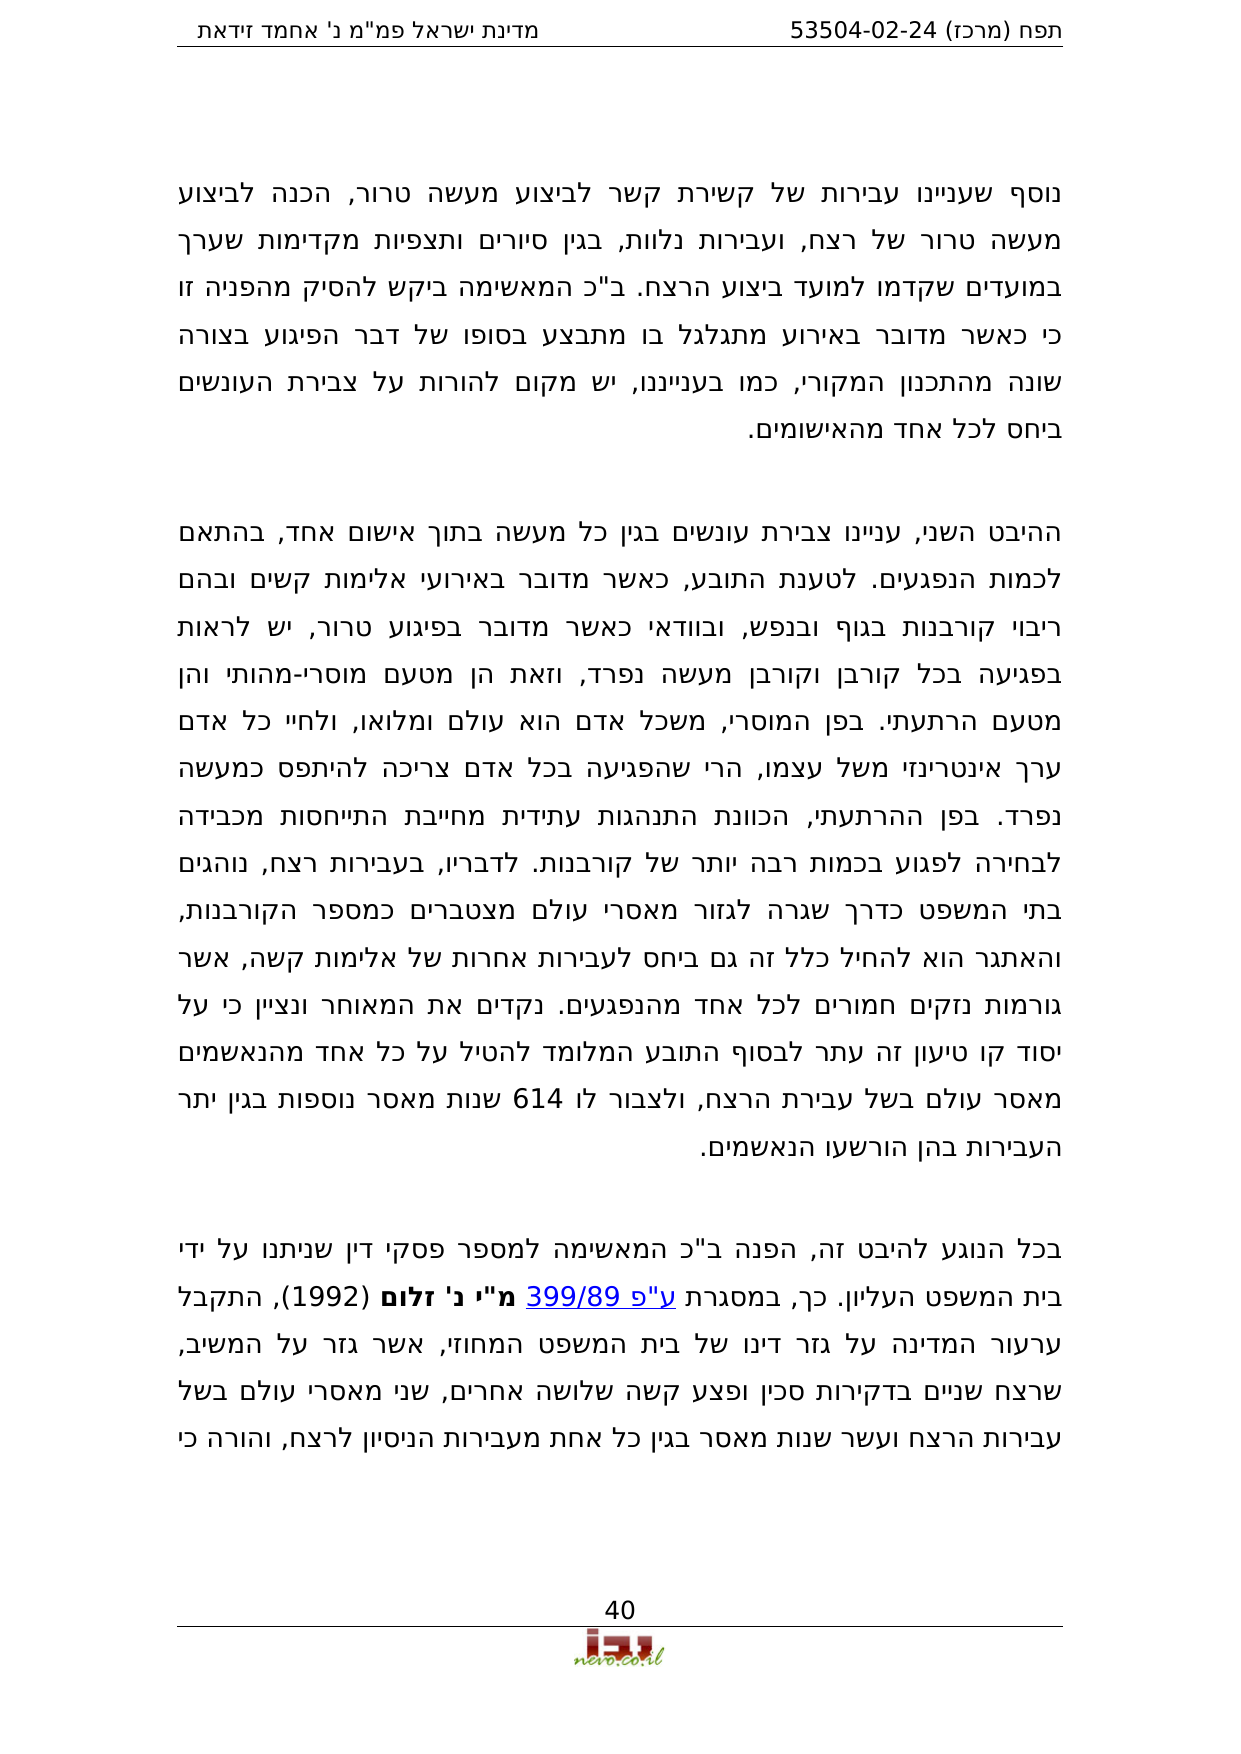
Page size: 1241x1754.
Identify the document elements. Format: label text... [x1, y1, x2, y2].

text ההיבט השני, עניינו צבירת עונשים בגין כל מעשה בתוך אישום אחד, בהתאם לכמות הנפגעים. לטענת התובע, כאשר מדובר באירועי אלימות קשים ובהם ריבוי קורבנות בגוף ובנפש, ובוודאי כאשר מדובר בפיגוע טרור, יש לראות בפגיעה בכל קורבן וקורבן מעשה נפרד, וזאת הן מטעם מוסרי-מהותי והן מטעם הרתעתי. בפן המוסרי, משכל אדם הוא עולם ומלואו, ולחיי כל אדם ערך אינטרינזי משל עצמו, הרי שהפגיעה בכל אדם צריכה להיתפס כמעשה נפרד. בפן ההרתעתי, הכוונת התנהגות עתידית מחייבת התייחסות מכבידה לבחירה לפגוע בכמות רבה יותר של קורבנות. לדבריו, בעבירות רצח, נוהגים בתי המשפט כדרך שגרה לגזור מאסרי עולם מצטברים כמספר הקורבנות, והאתגר הוא להחיל כלל זה גם ביחס לעבירות אחרות של אלימות קשה, אשר גורמות נזקים חמורים לכל אחד מהנפגעים. נקדים את המאוחר ונציין כי על יסוד קו טיעון זה עתר לבסוף התובע המלומד להטיל על כל אחד מהנאשמים מאסר עולם בשל עבירת הרצח, ולצבור לו 614 שנות מאסר נוספות בגין יתר העבירות בהן הורשעו הנאשמים. [177, 516, 1063, 1163]
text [177, 1234, 1063, 1454]
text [177, 177, 1063, 445]
picture [574, 1628, 666, 1667]
